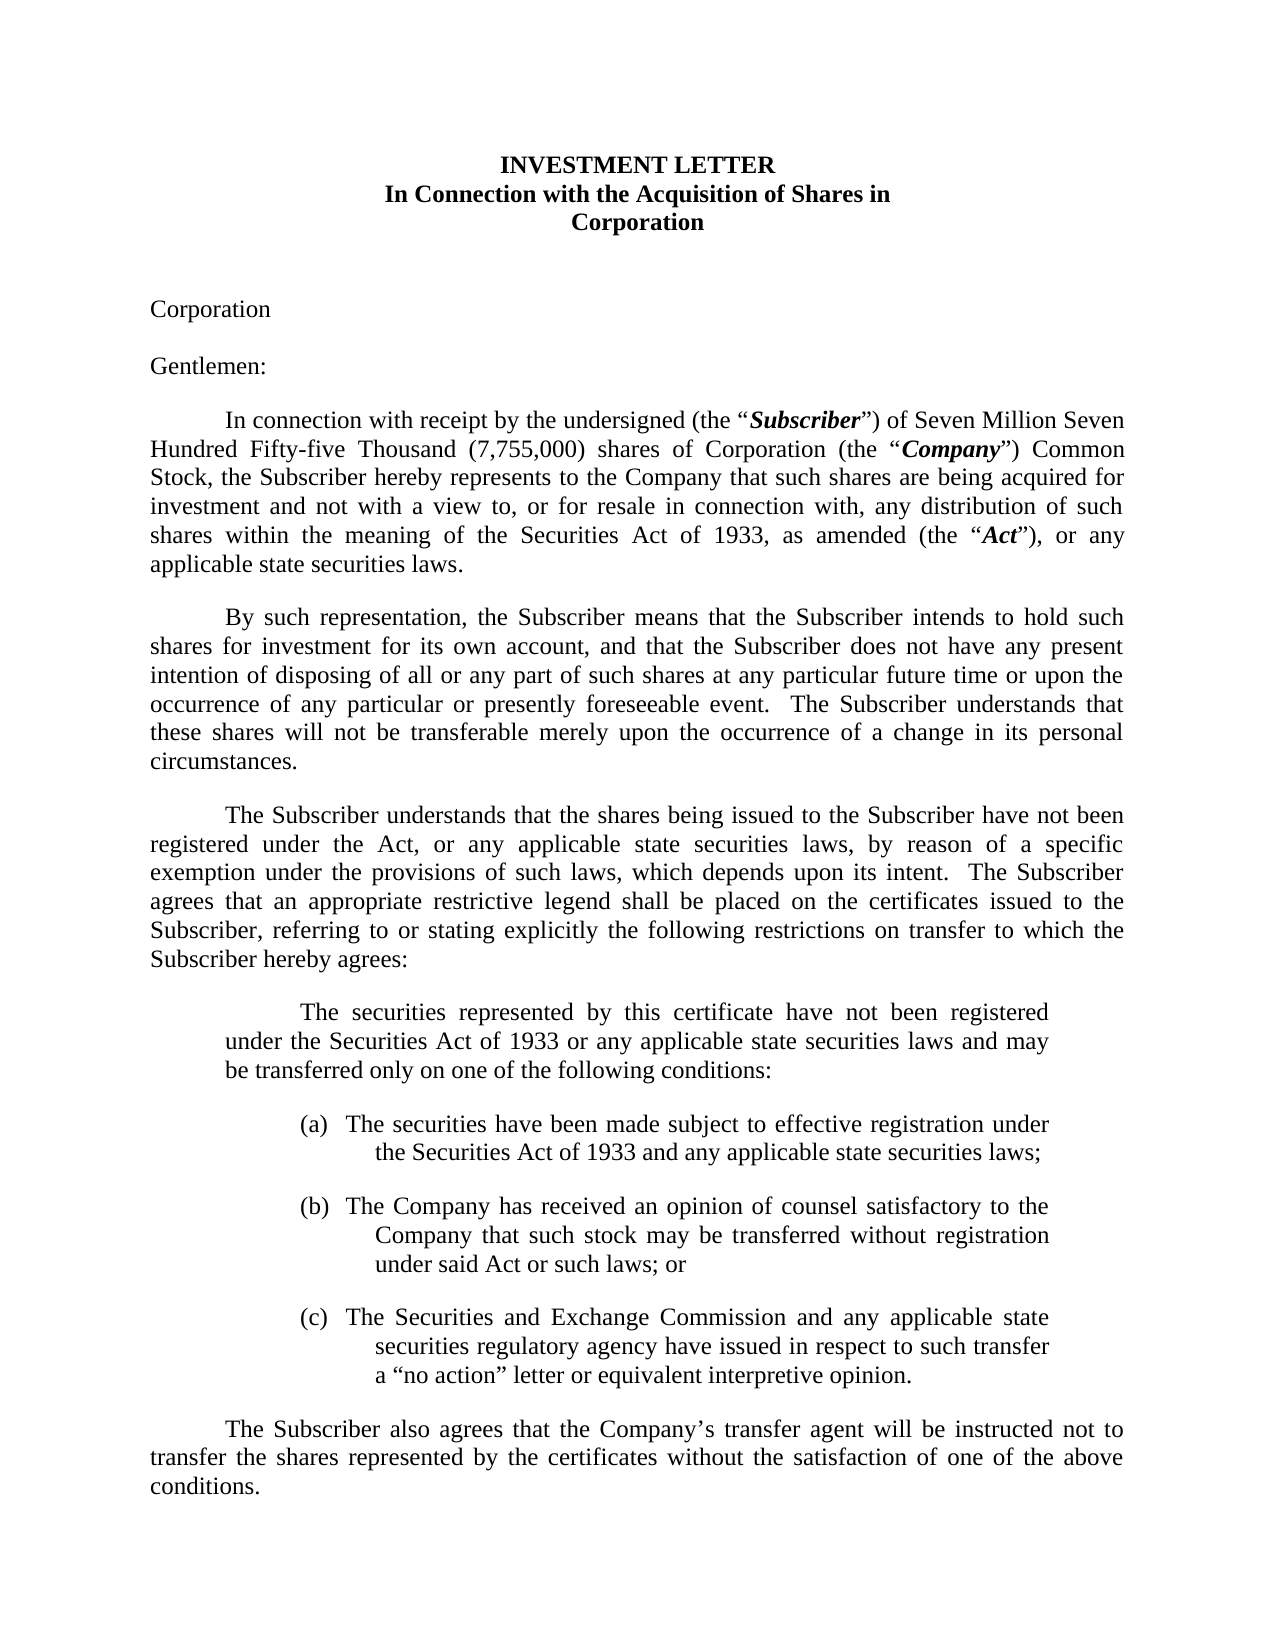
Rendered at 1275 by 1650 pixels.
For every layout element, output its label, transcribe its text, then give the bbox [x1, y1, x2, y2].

text INVESTMENT LETTER [150, 150, 1125, 179]
text The securities represented by this certificate have not been registered under the Securities Act of 1933 or any applicable state securities laws and may be transferred only on one of the following conditions: [225, 997, 1050, 1084]
list The securities have been made subject to effective registration under the Securities Act of 1933 and any applicable state securities laws; [300, 1109, 1050, 1166]
list The Company has received an opinion of counsel satisfactory to the Company that such stock may be transferred without registration under said Act or such laws; or [300, 1191, 1050, 1277]
text Gentlemen: [150, 351, 1125, 380]
list The Securities and Exchange Commission and any applicable state securities regulatory agency have issued in respect to such transfer a “no action” letter or equivalent interpretive opinion. [300, 1302, 1050, 1389]
text Corporation [150, 294, 1125, 322]
text Corporation [150, 207, 1125, 236]
text By such representation, the Subscriber means that the Subscriber intends to hold such shares for investment for its own account, and that the Subscriber does not have any present intention of disposing of all or any part of such shares at any particular future time or upon the occurrence of any particular or presently foreseeable event. The Subscriber understands that these shares will not be transferable merely upon the occurrence of a change in its personal circumstances. [150, 602, 1125, 775]
text The Subscriber also agrees that the Company’s transfer agent will be instructed not to transfer the shares represented by the certificates without the satisfaction of one of the above conditions. [150, 1414, 1125, 1500]
text The Subscriber understands that the shares being issued to the Subscriber have not been registered under the Act, or any applicable state securities laws, by reason of a specific exemption under the provisions of such laws, which depends upon its intent. The Subscriber agrees that an appropriate restrictive legend shall be placed on the certificates issued to the Subscriber, referring to or stating explicitly the following restrictions on transfer to which the Subscriber hereby agrees: [150, 800, 1125, 972]
text In Connection with the Acquisition of Shares in [150, 179, 1125, 207]
text In connection with receipt by the undersigned (the “Subscriber”) of Seven Million Seven Hundred Fifty-five Thousand (7,755,000) shares of Corporation (the “Company”) Common Stock, the Subscriber hereby represents to the Company that such shares are being acquired for investment and not with a view to, or for resale in connection with, any distribution of such shares within the meaning of the Securities Act of 1933, as amended (the “Act”), or any applicable state securities laws. [150, 405, 1125, 577]
